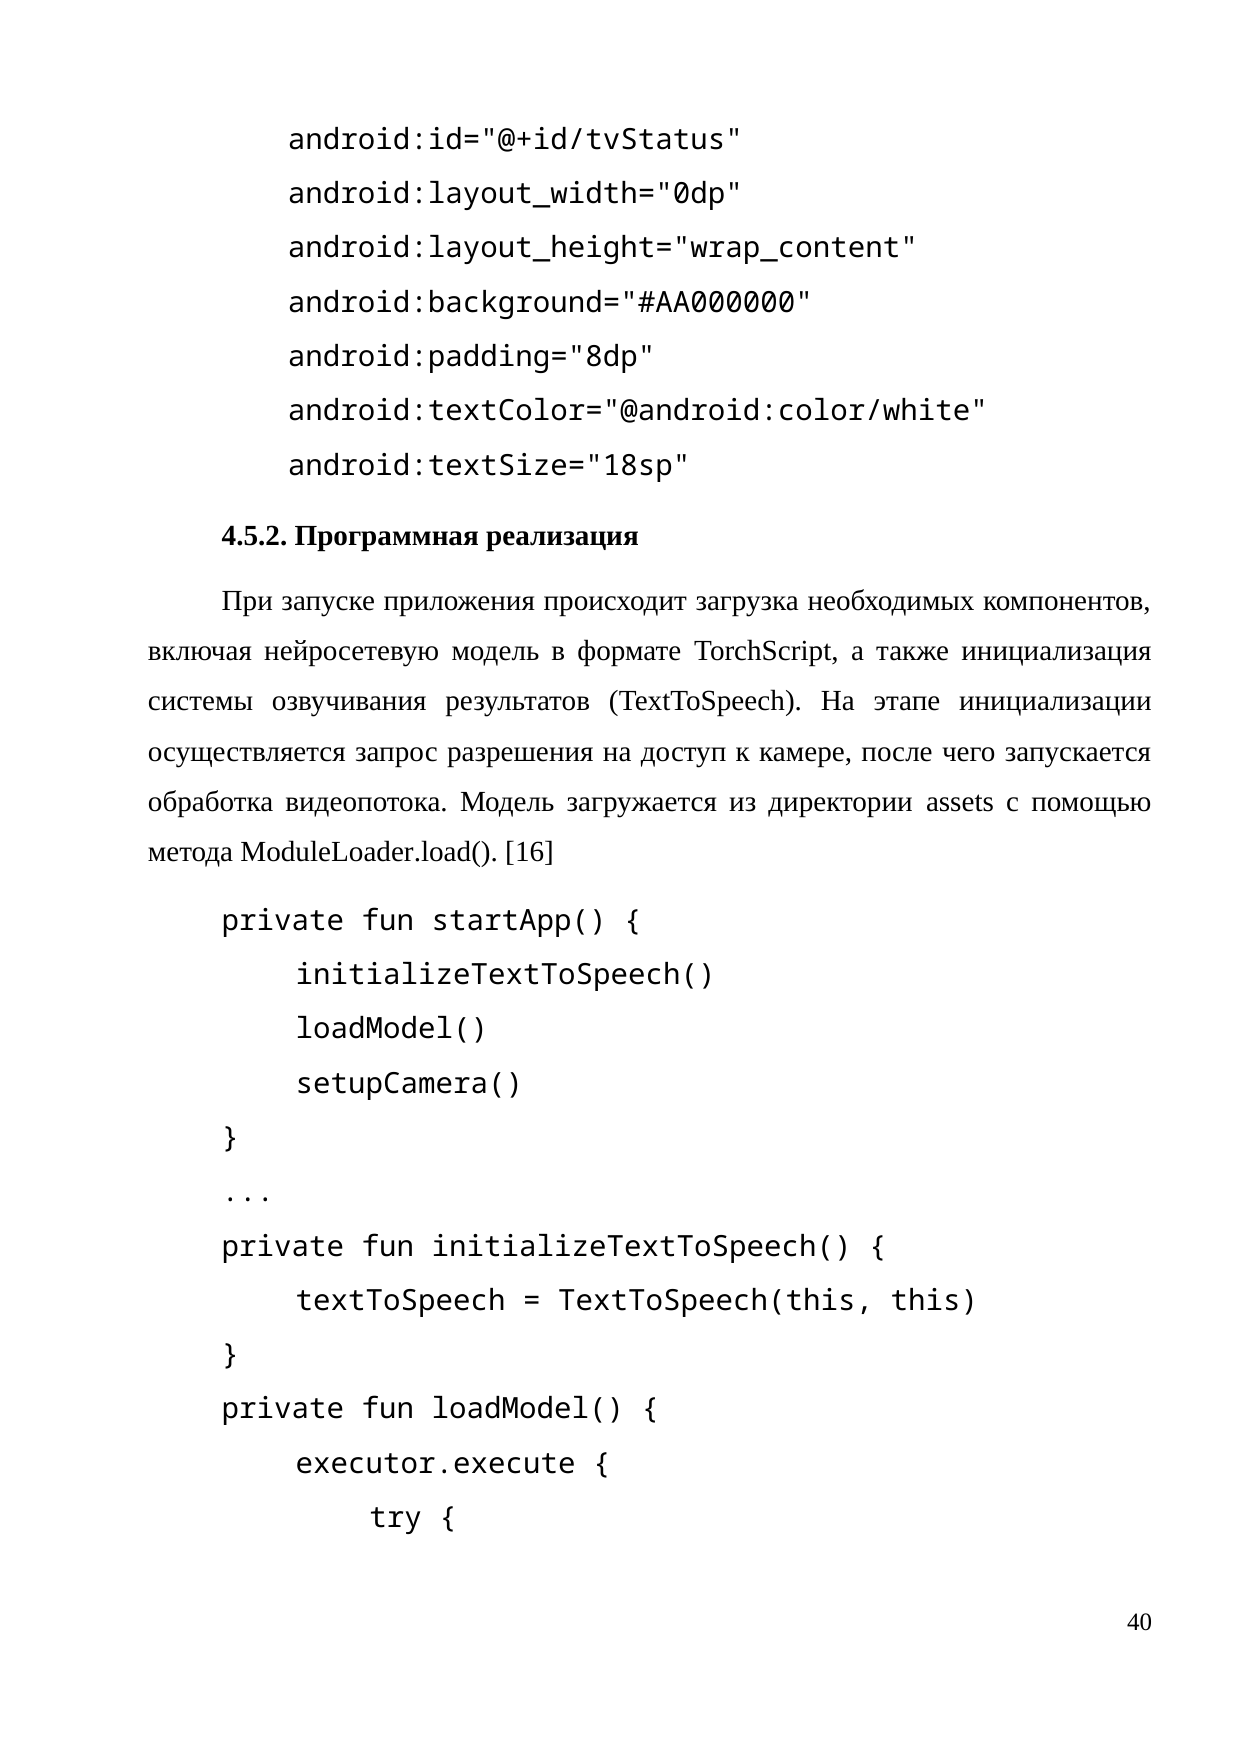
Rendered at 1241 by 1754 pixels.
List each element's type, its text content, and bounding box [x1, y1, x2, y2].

text android:layout_height="wrap_content" [148, 227, 1152, 266]
text private fun loadModel() { [148, 1388, 1152, 1427]
text private fun startApp() { [221, 899, 1152, 939]
text loadModel() [295, 1008, 1152, 1047]
text private fun initializeTextToSpeech() { [221, 1225, 1152, 1264]
text initializeTextToSpeech() [295, 953, 1152, 993]
text android:textSize="18sp" [148, 444, 1152, 483]
subtitle 4.5.2. Программная реализация [148, 518, 1152, 551]
text textToSpeech = TextToSpeech(this, this) [221, 1279, 1152, 1319]
text } [221, 1333, 1152, 1373]
text android:layout_width="0dp" [148, 172, 1152, 212]
text executor.execute { [221, 1442, 1152, 1482]
text android:id="@+id/tvStatus" [148, 118, 1152, 158]
text ... [221, 1171, 1152, 1210]
text try { [295, 1496, 1152, 1536]
text setupCamera() [295, 1062, 1152, 1102]
text } [221, 1116, 1152, 1156]
text При запуске приложения происходит загрузка необходимых компонентов, включая нейросетевую модель в формате TorchScript, а также инициализация системы озвучивания результатов (TextToSpeech). На этапе инициализации осуществляется запрос разрешения на доступ к камере, после чего запускается обработка видеопотока. Модель загружается из директории assets с помощью метода ModuleLoader.load(). [16] [148, 583, 1152, 868]
text android:textColor="@android:color/white" [148, 389, 1152, 429]
text android:padding="8dp" [148, 335, 1152, 375]
text android:background="#AA000000" [148, 281, 1152, 321]
